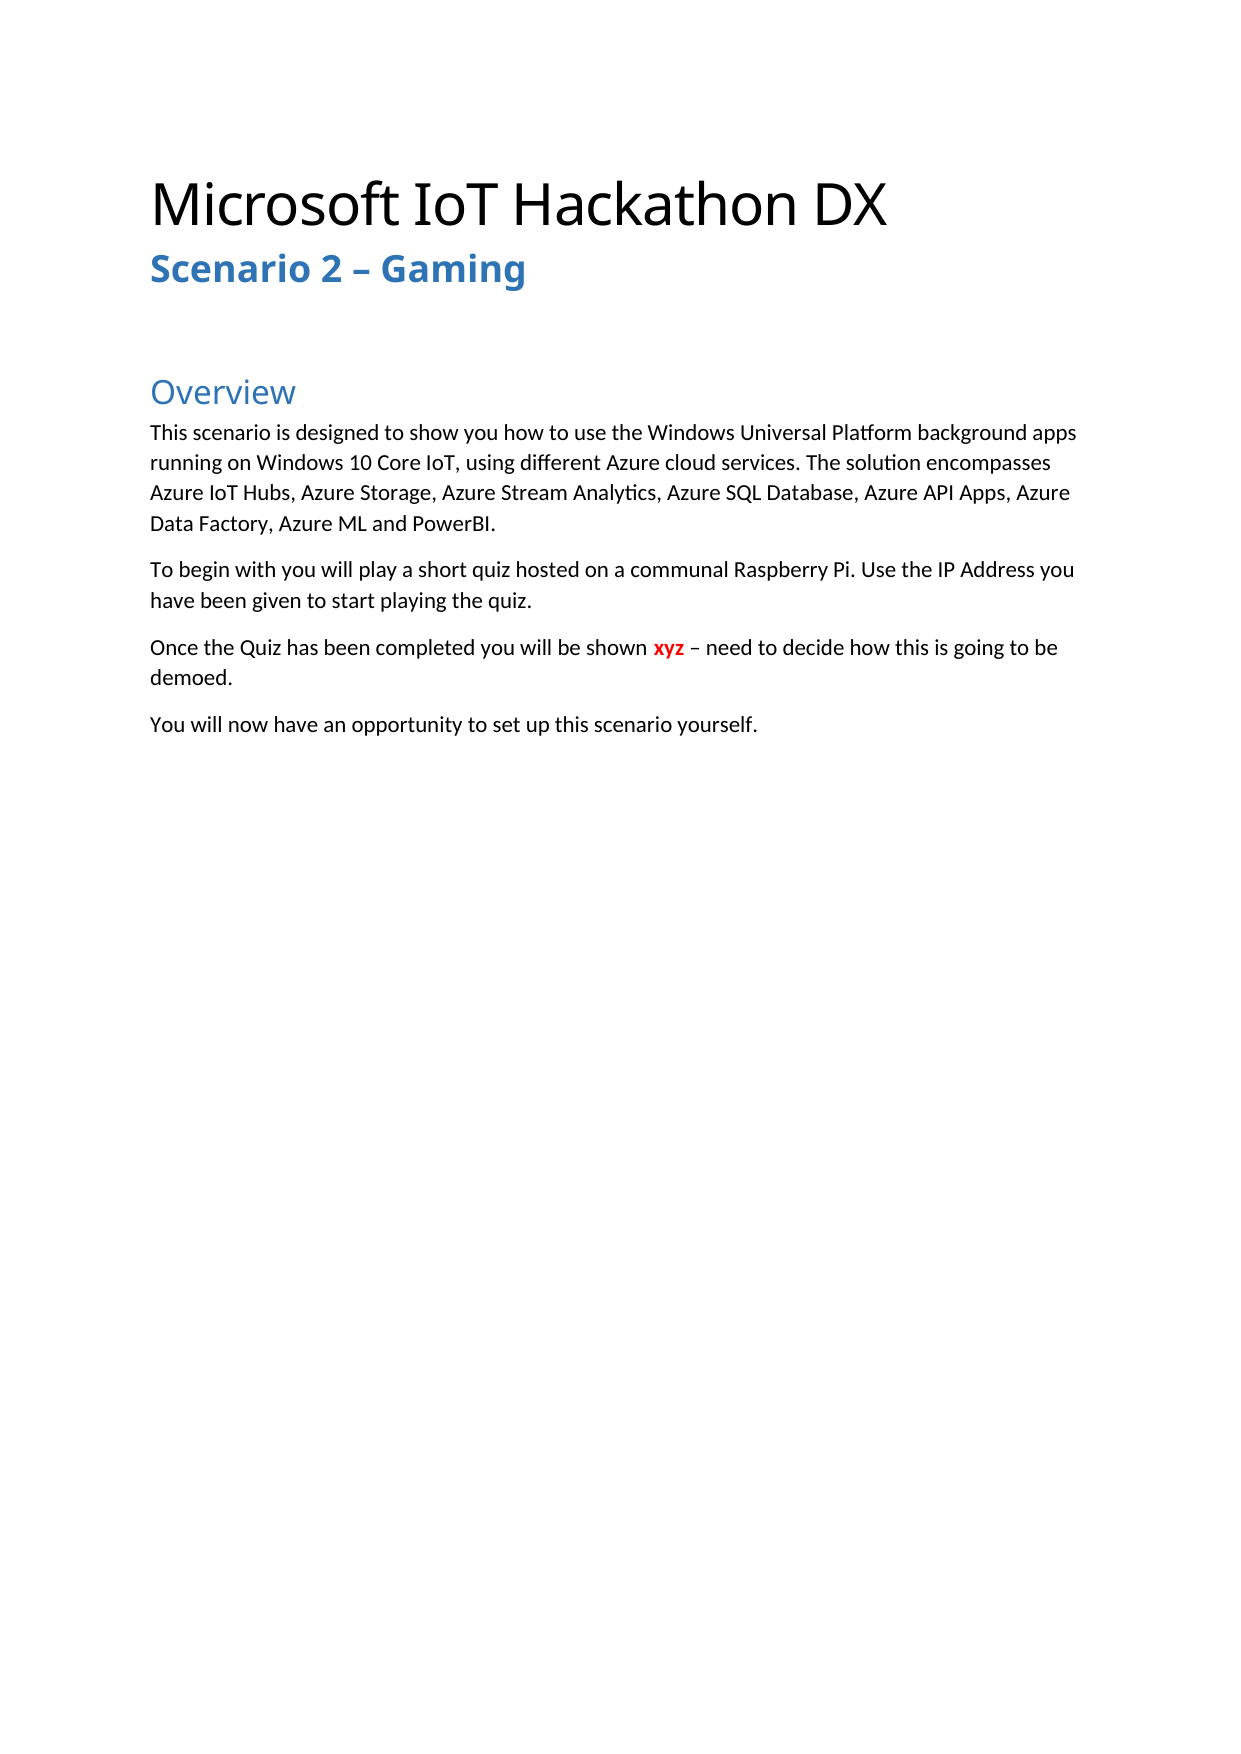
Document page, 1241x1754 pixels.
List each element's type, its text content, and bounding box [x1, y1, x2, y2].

text Once the Quiz has been completed you will be shown xyz – need to decide how this is going to be demoed. [150, 633, 1090, 691]
text You will now have an opportunity to set up this scenario yourself. [150, 710, 1090, 738]
title Scenario 2 – Gaming [150, 242, 1090, 293]
text To begin with you will play a short quiz hosted on a communal Raspberry Pi. Use the IP Address you have been given to start playing the quiz. [150, 556, 1090, 614]
title Microsoft IoT Hackathon DX [150, 162, 1090, 242]
subtitle Overview [150, 369, 1090, 414]
text This scenario is designed to show you how to use the Windows Universal Platform background apps running on Windows 10 Core IoT, using different Azure cloud services. The solution encompasses Azure IoT Hubs, Azure Storage, Azure Stream Analytics, Azure SQL Database, Azure API Apps, Azure Data Factory, Azure ML and PowerBI. [150, 418, 1090, 537]
